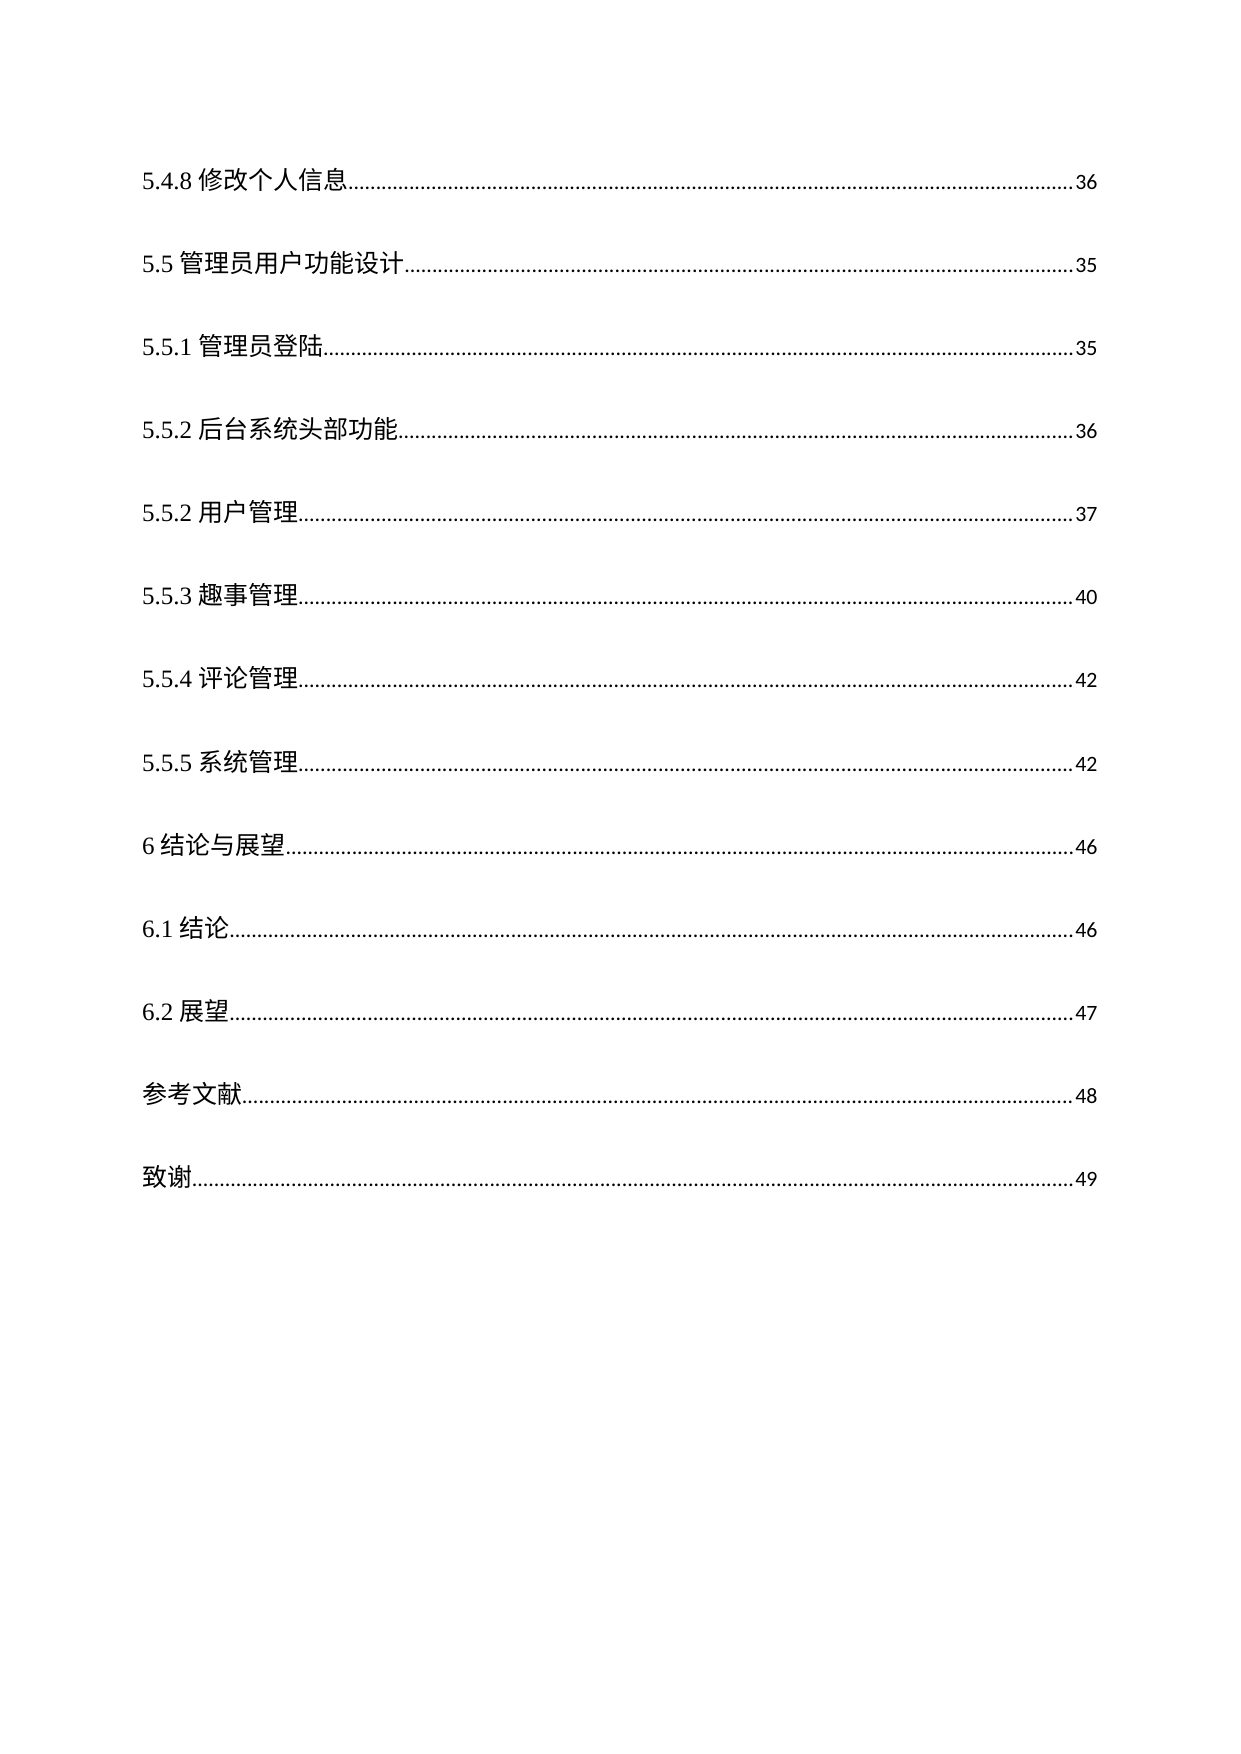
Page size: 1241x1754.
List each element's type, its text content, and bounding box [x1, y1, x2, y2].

text 5.5.2 后台系统头部功能 36 [142, 395, 1098, 460]
text 5.5.5 系统管理 42 [142, 728, 1098, 793]
text 5.5 管理员用户功能设计 35 [142, 229, 1098, 294]
text 5.5.3 趣事管理 40 [142, 561, 1098, 626]
text 致谢 49 [142, 1143, 1098, 1208]
text 6.1 结论 46 [142, 894, 1098, 959]
text 5.4.8 修改个人信息 36 [142, 146, 1098, 211]
text 参考文献 48 [142, 1060, 1098, 1125]
text 5.5.2 用户管理 37 [142, 478, 1098, 543]
text 6.2 展望 47 [142, 977, 1098, 1042]
text 6 结论与展望 46 [142, 811, 1098, 876]
text 5.5.1 管理员登陆 35 [142, 312, 1098, 377]
text 5.5.4 评论管理 42 [142, 644, 1098, 709]
